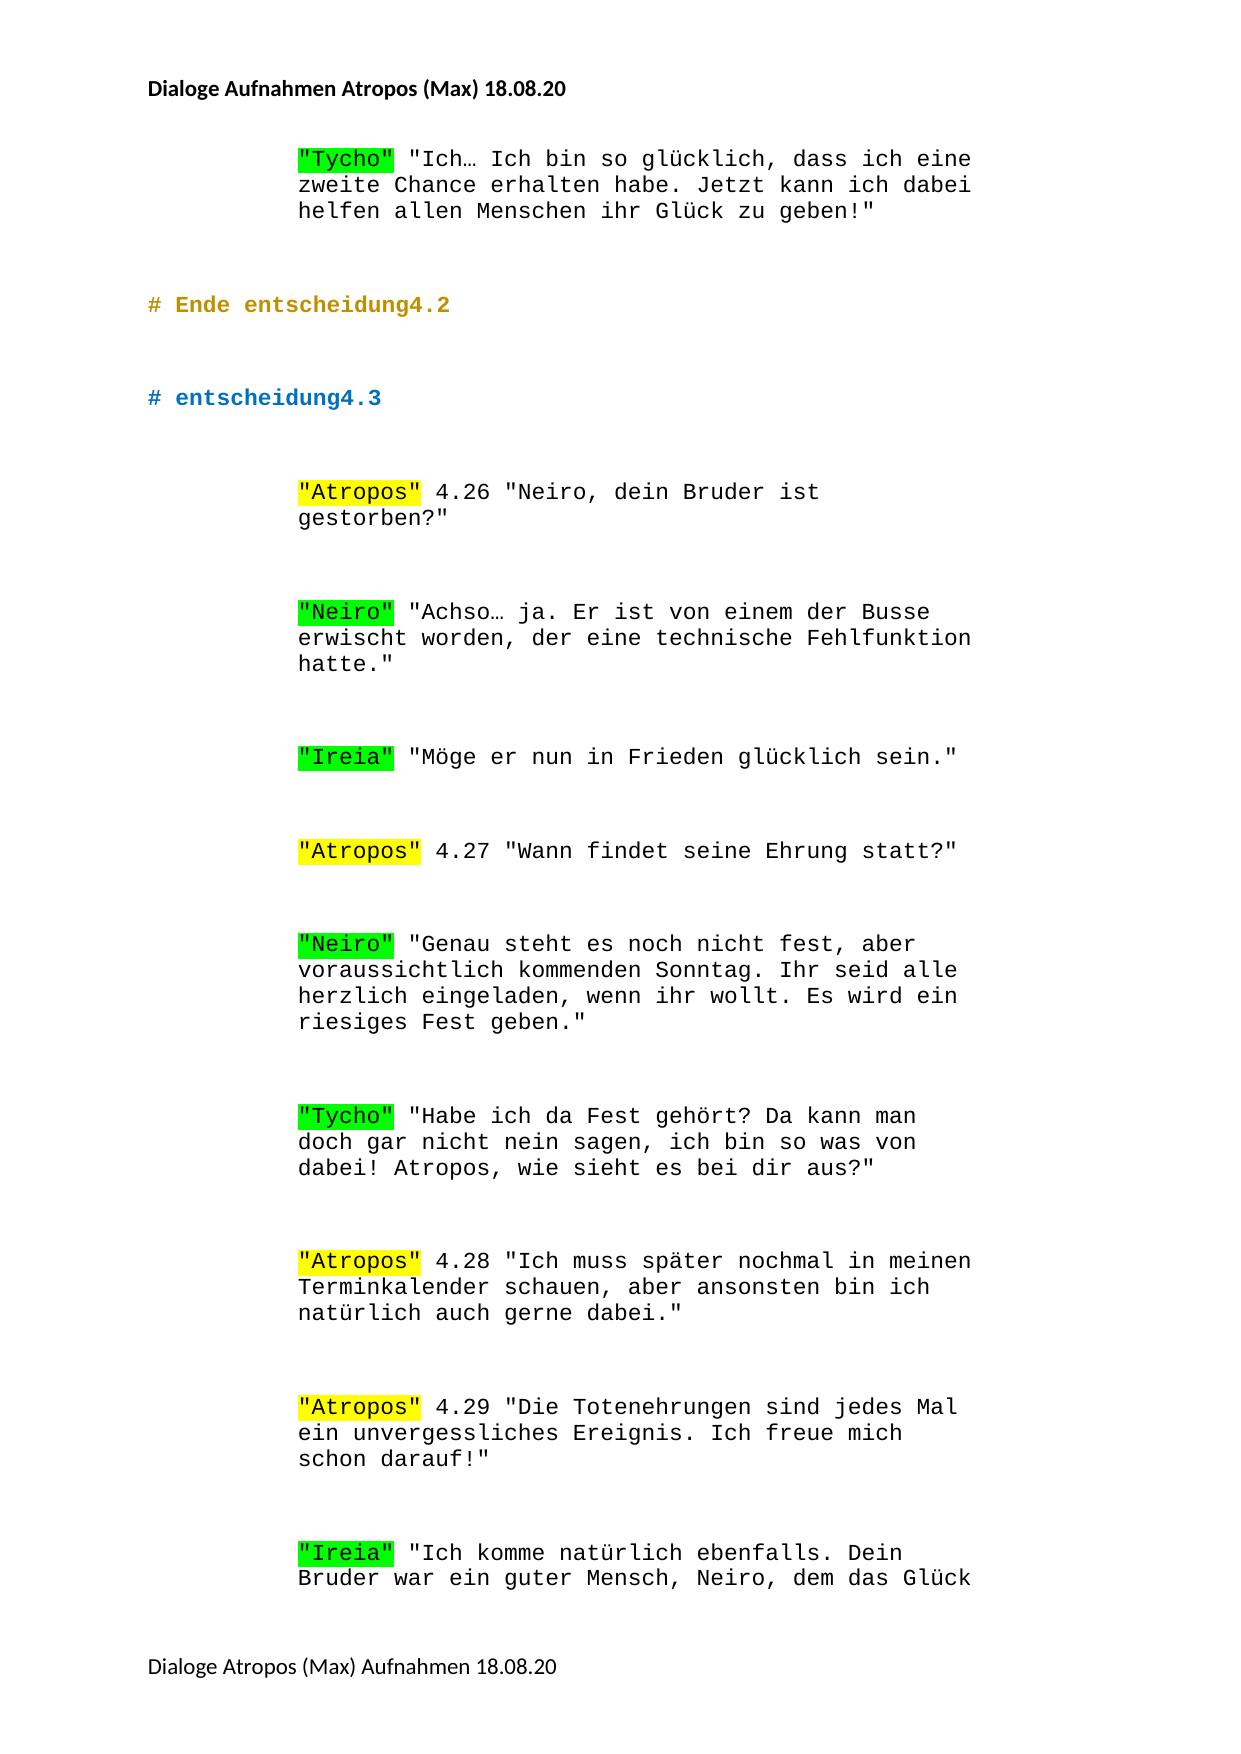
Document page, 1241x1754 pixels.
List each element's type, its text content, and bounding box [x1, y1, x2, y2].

text # entscheidung4.3 [148, 387, 980, 413]
text # Ende entscheidung4.2 [148, 293, 980, 319]
text "Tycho" "Ich… Ich bin so glücklich, dass ich eine zweite Chance erhalten habe. Jetzt kann ich dabei helfen allen Menschen ihr Glück zu geben!" [298, 148, 980, 225]
text "Atropos" 4.26 "Neiro, dein Bruder ist gestorben?" [298, 480, 980, 532]
text "Ireia" "Möge er nun in Frieden glücklich sein." [394, 746, 980, 771]
text "Atropos" 4.27 "Wann findet seine Ehrung statt?" [421, 839, 980, 865]
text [298, 1541, 980, 1593]
text "Atropos" 4.29 "Die Totenehrungen sind jedes Mal ein unvergessliches Ereignis. Ich freue mich schon darauf!" [298, 1395, 980, 1473]
text "Neiro" "Achso… ja. Er ist von einem der Busse erwischt worden, der eine technische Fehlfunktion hatte." [298, 600, 980, 678]
text "Tycho" "Habe ich da Fest gehört? Da kann man doch gar nicht nein sagen, ich bin so was von dabei! Atropos, wie sieht es bei dir aus?" [298, 1104, 980, 1182]
text "Neiro" "Genau steht es noch nicht fest, aber voraussichtlich kommenden Sonntag. Ihr seid alle herzlich eingeladen, wenn ihr wollt. Es wird ein riesiges Fest geben." [298, 933, 980, 1037]
text "Atropos" 4.28 "Ich muss später nochmal in meinen Terminkalender schauen, aber ansonsten bin ich natürlich auch gerne dabei." [298, 1250, 980, 1328]
